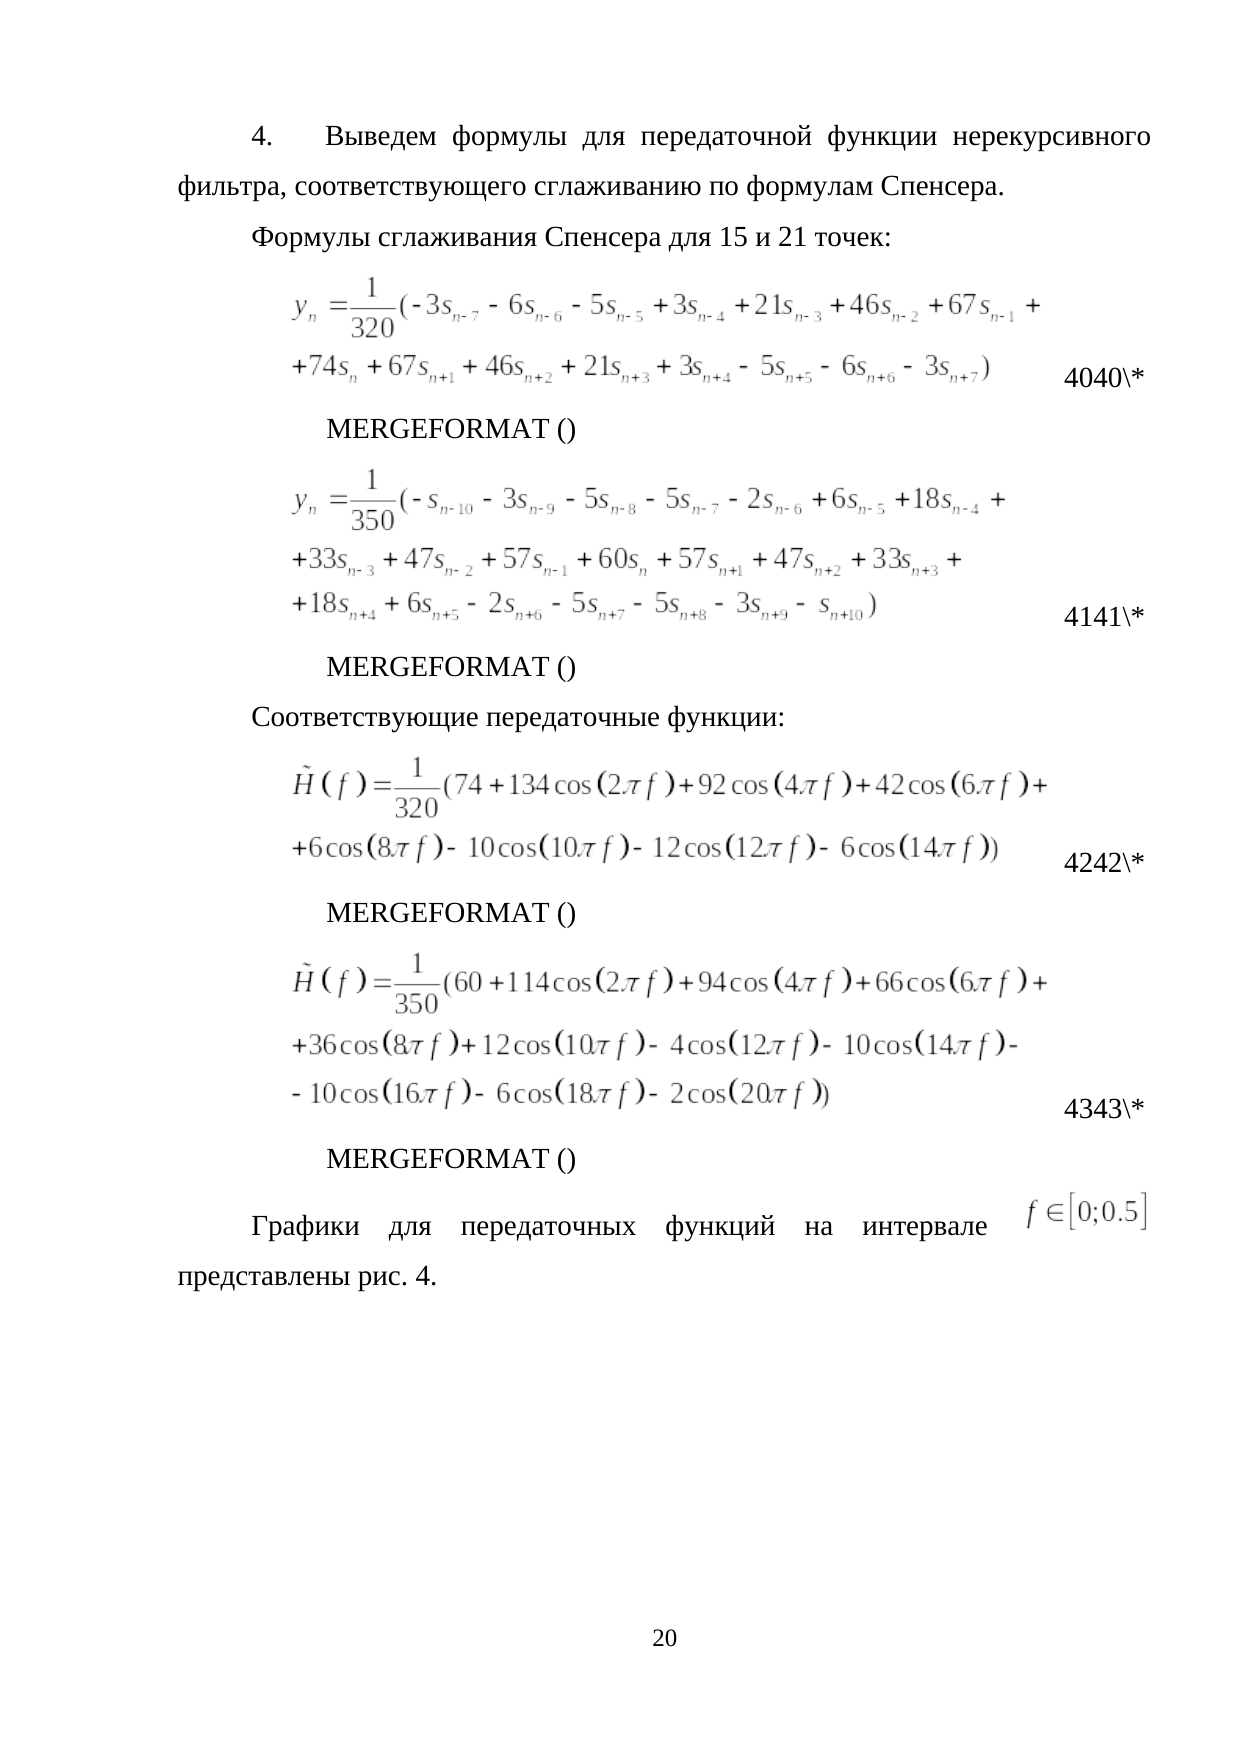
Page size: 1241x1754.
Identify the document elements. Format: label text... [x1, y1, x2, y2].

list Выведем формулы для передаточной функции нерекурсивного фильтра, соответствующего сглаживанию по формулам Спенсера. [177, 118, 1152, 202]
text Соответствующие передаточные функции: [177, 699, 1152, 733]
list Формулы сглаживания Спенсера для 15 и 21 точек: [251, 219, 1152, 252]
text Графики для передаточных функций на интервале представлены рис. 4. [177, 1191, 1152, 1292]
